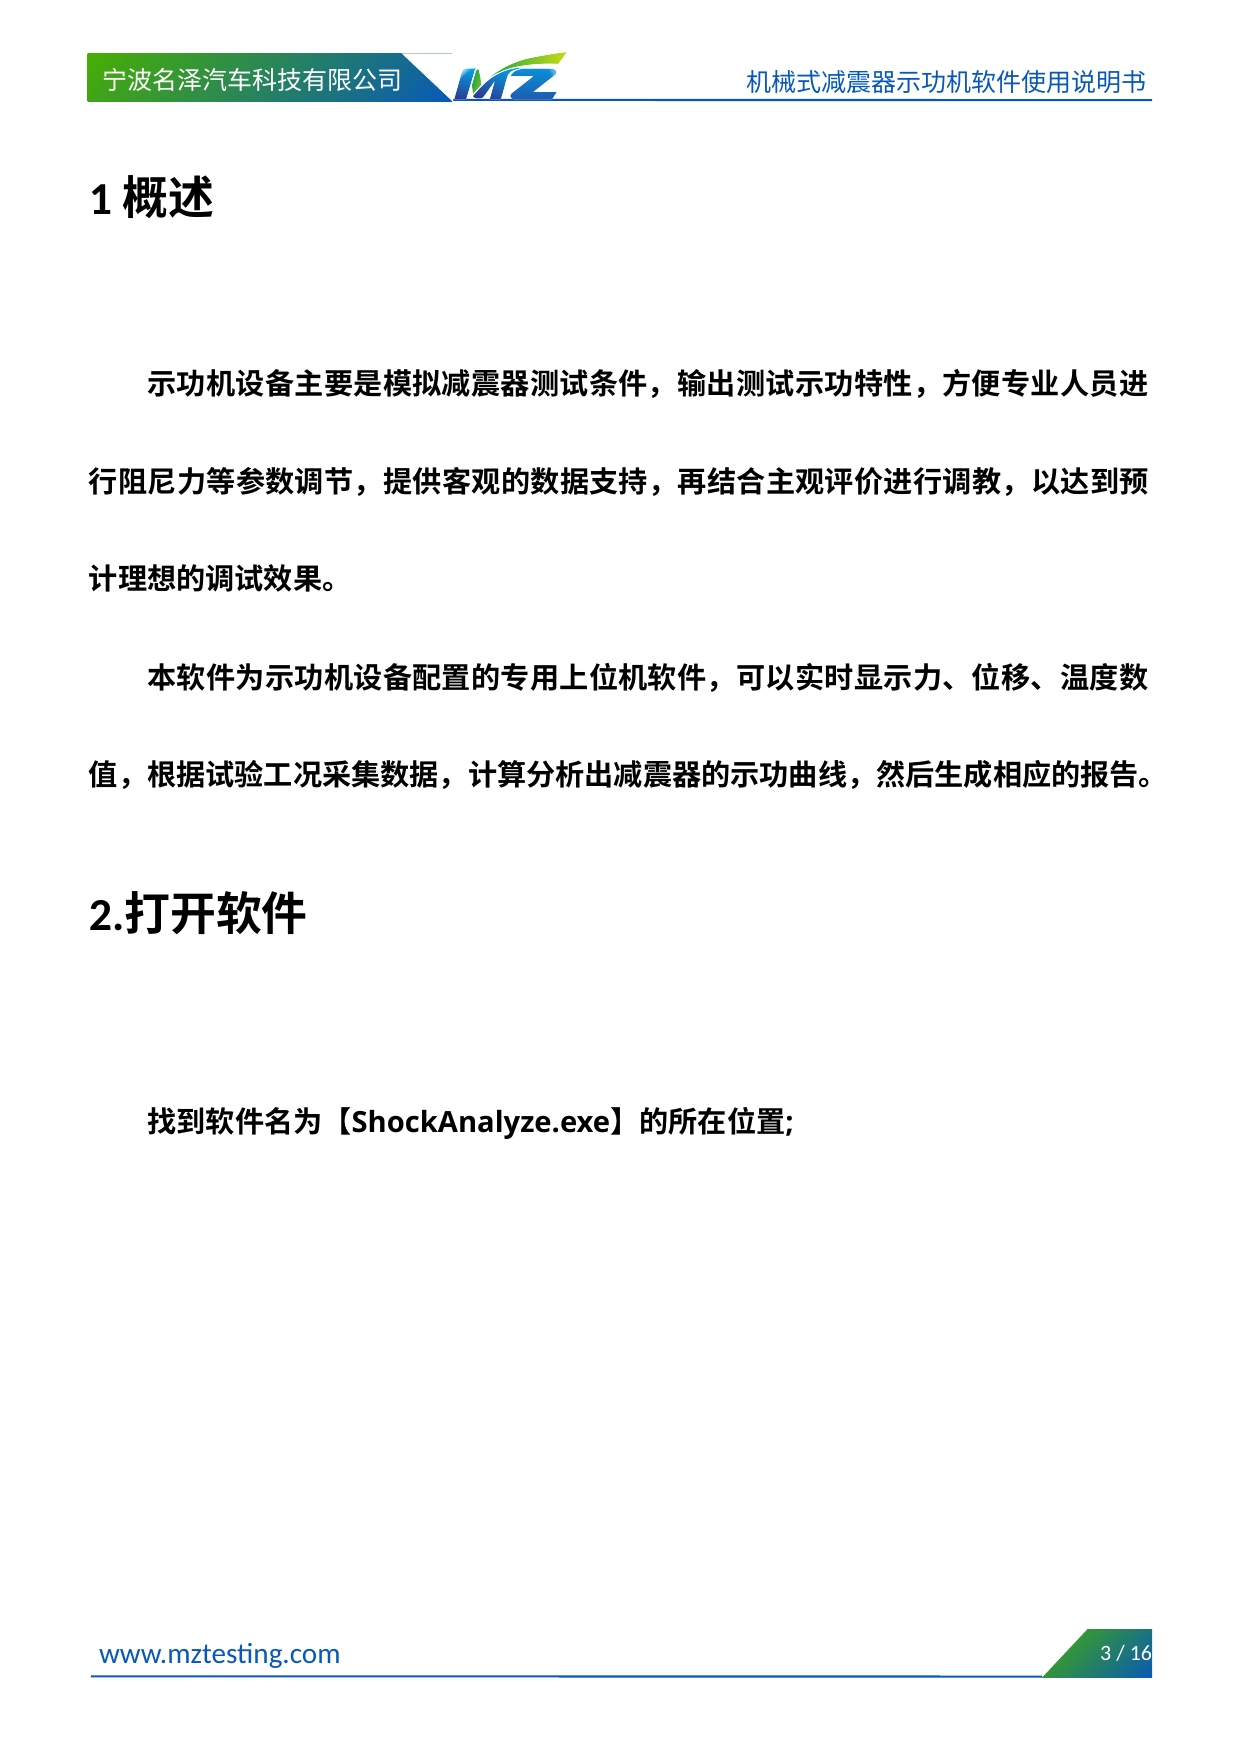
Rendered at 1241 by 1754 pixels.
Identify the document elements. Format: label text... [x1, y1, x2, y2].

subtitle 2.打开软件 [89, 862, 1152, 959]
text 本软件为示功机设备配置的专用上位机软件，可以实时显示力、位移、温度数值，根据试验工况采集数据，计算分析出减震器的示功曲线，然后生成相应的报告。 [89, 643, 1152, 805]
picture [454, 52, 567, 100]
subtitle 1 概述 [89, 146, 1152, 243]
text 找到软件名为【ShockAnalyze.exe】的所在位置; [89, 1087, 1152, 1152]
text 示功机设备主要是模拟减震器测试条件，输出测试示功特性，方便专业人员进行阻尼力等参数调节，提供客观的数据支持，再结合主观评价进行调教，以达到预计理想的调试效果。 [89, 349, 1152, 609]
